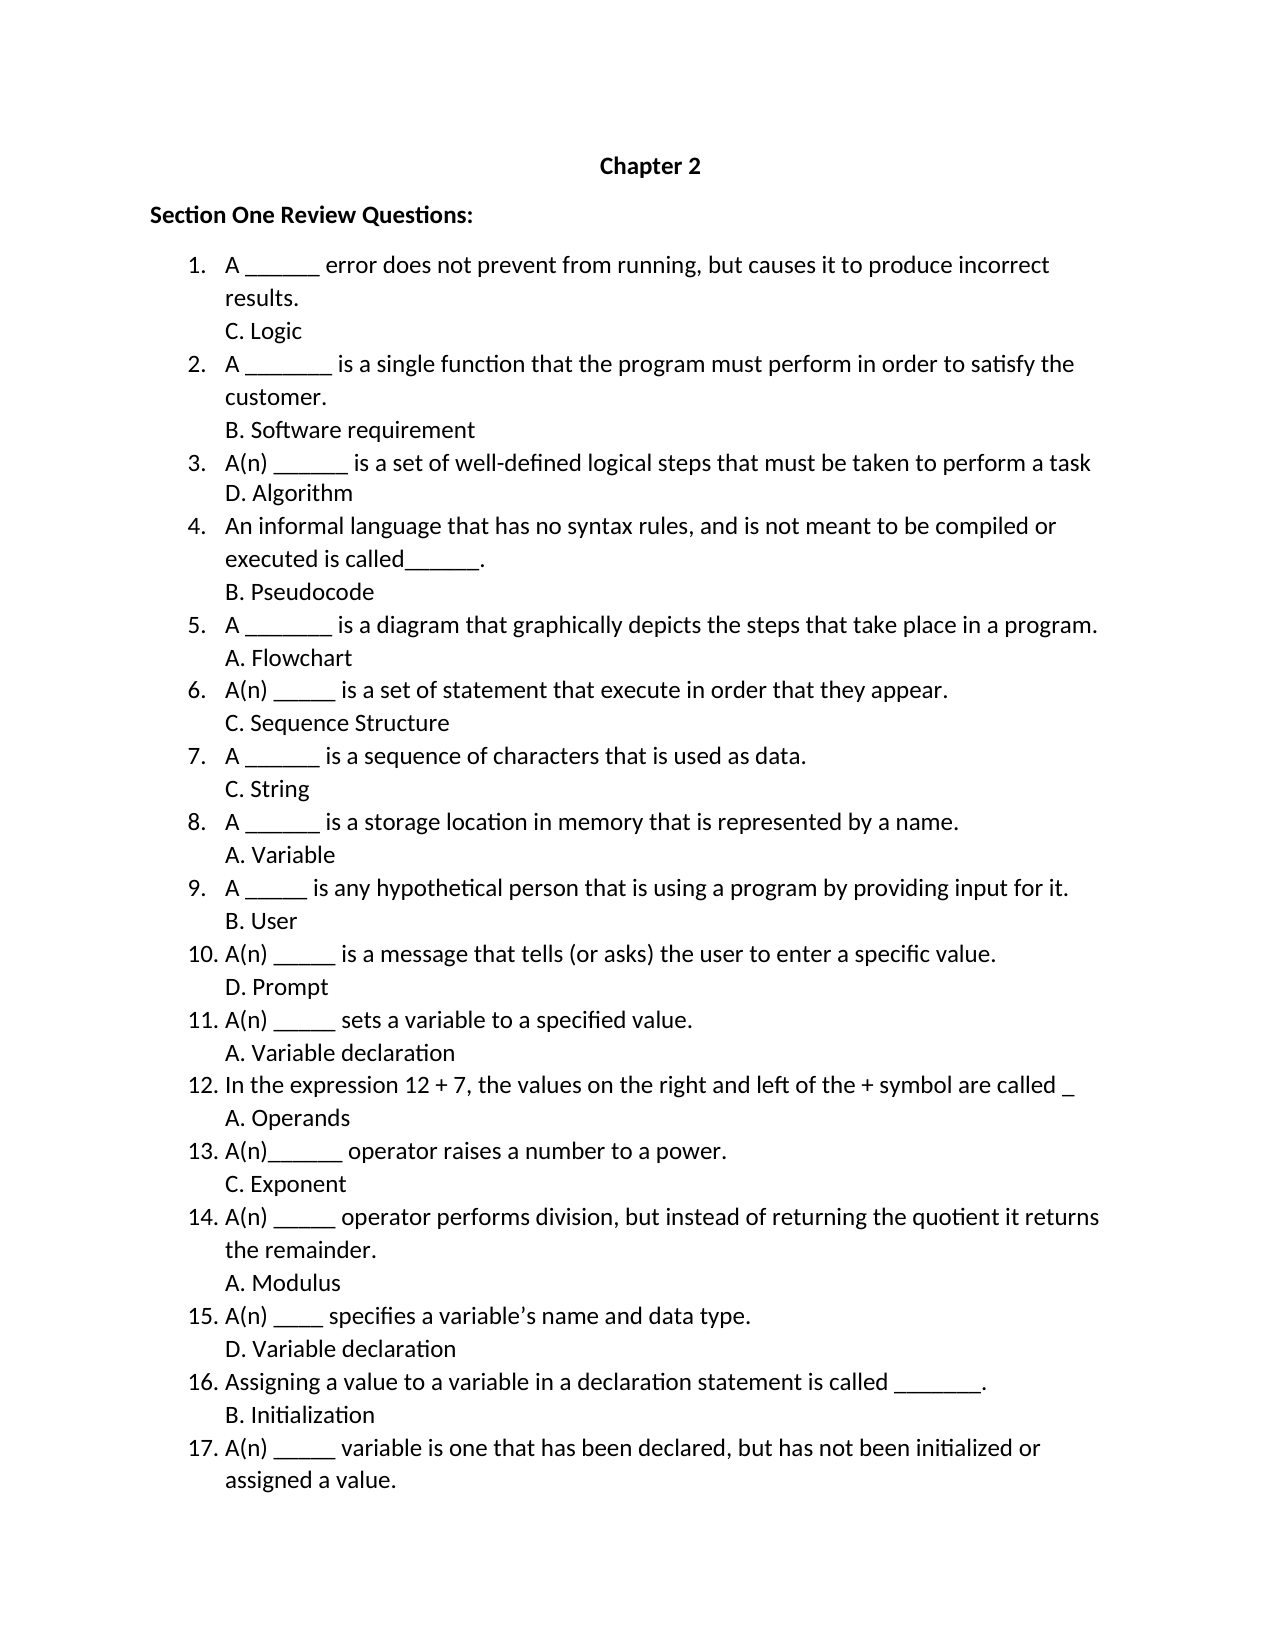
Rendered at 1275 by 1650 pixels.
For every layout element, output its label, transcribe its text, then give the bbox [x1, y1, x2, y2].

list C. Sequence Structure [225, 708, 1125, 738]
list A(n) ____ specifies a variable’s name and data type. [187, 1300, 1125, 1331]
list A _______ is a single function that the program must perform in order to satisfy the customer. [187, 348, 1125, 411]
list A ______ is a sequence of characters that is used as data. [187, 741, 1125, 771]
list A. Flowchart [225, 642, 1125, 672]
text Chapter 2 [600, 150, 1125, 181]
text Section One Review Questions: [150, 199, 1125, 230]
list A(n) _____ variable is one that has been declared, but has not been initialized or assigned a value. [187, 1432, 1125, 1495]
list A _____ is any hypothetical person that is using a program by providing input for it. [187, 872, 1125, 903]
list A(n) _____ operator performs division, but instead of returning the quotient it returns the remainder. [187, 1201, 1125, 1265]
list A(n)______ operator raises a number to a power. [187, 1136, 1125, 1166]
list A ______ is a storage location in memory that is represented by a name. [187, 806, 1125, 837]
list D. Prompt [225, 971, 1125, 1001]
list A. Variable [225, 839, 1125, 870]
list A(n) _____ sets a variable to a specified value. [187, 1004, 1125, 1034]
list In the expression 12 + 7, the values on the right and left of the + symbol are called _ [187, 1070, 1125, 1100]
list B. Pseudocode [225, 576, 1125, 606]
list Assigning a value to a variable in a declaration statement is called _______. [187, 1366, 1125, 1396]
list An informal language that has no syntax rules, and is not meant to be compiled or executed is called______. [187, 510, 1125, 573]
list D. Variable declaration [225, 1333, 1125, 1363]
list A(n) _____ is a message that tells (or asks) the user to enter a specific value. [187, 938, 1125, 968]
list C. Logic [225, 315, 1125, 346]
list A(n) _____ is a set of statement that execute in order that they appear. [187, 675, 1125, 705]
list A. Modulus [225, 1267, 1125, 1298]
list A. Variable declaration [225, 1037, 1125, 1067]
list A _______ is a diagram that graphically depicts the steps that take place in a program. [187, 609, 1125, 639]
list C. Exponent [225, 1168, 1125, 1199]
list C. String [225, 773, 1125, 804]
list B. Initialization [225, 1399, 1125, 1429]
list A ______ error does not prevent from running, but causes it to produce incorrect results. [187, 249, 1125, 313]
list A(n) ______ is a set of well-defined logical steps that must be taken to perform a task [187, 447, 1125, 477]
list B. Software requirement [225, 414, 1125, 444]
list A. Operands [225, 1103, 1125, 1133]
list B. User [225, 905, 1125, 936]
list D. Algorithm [225, 477, 1125, 508]
